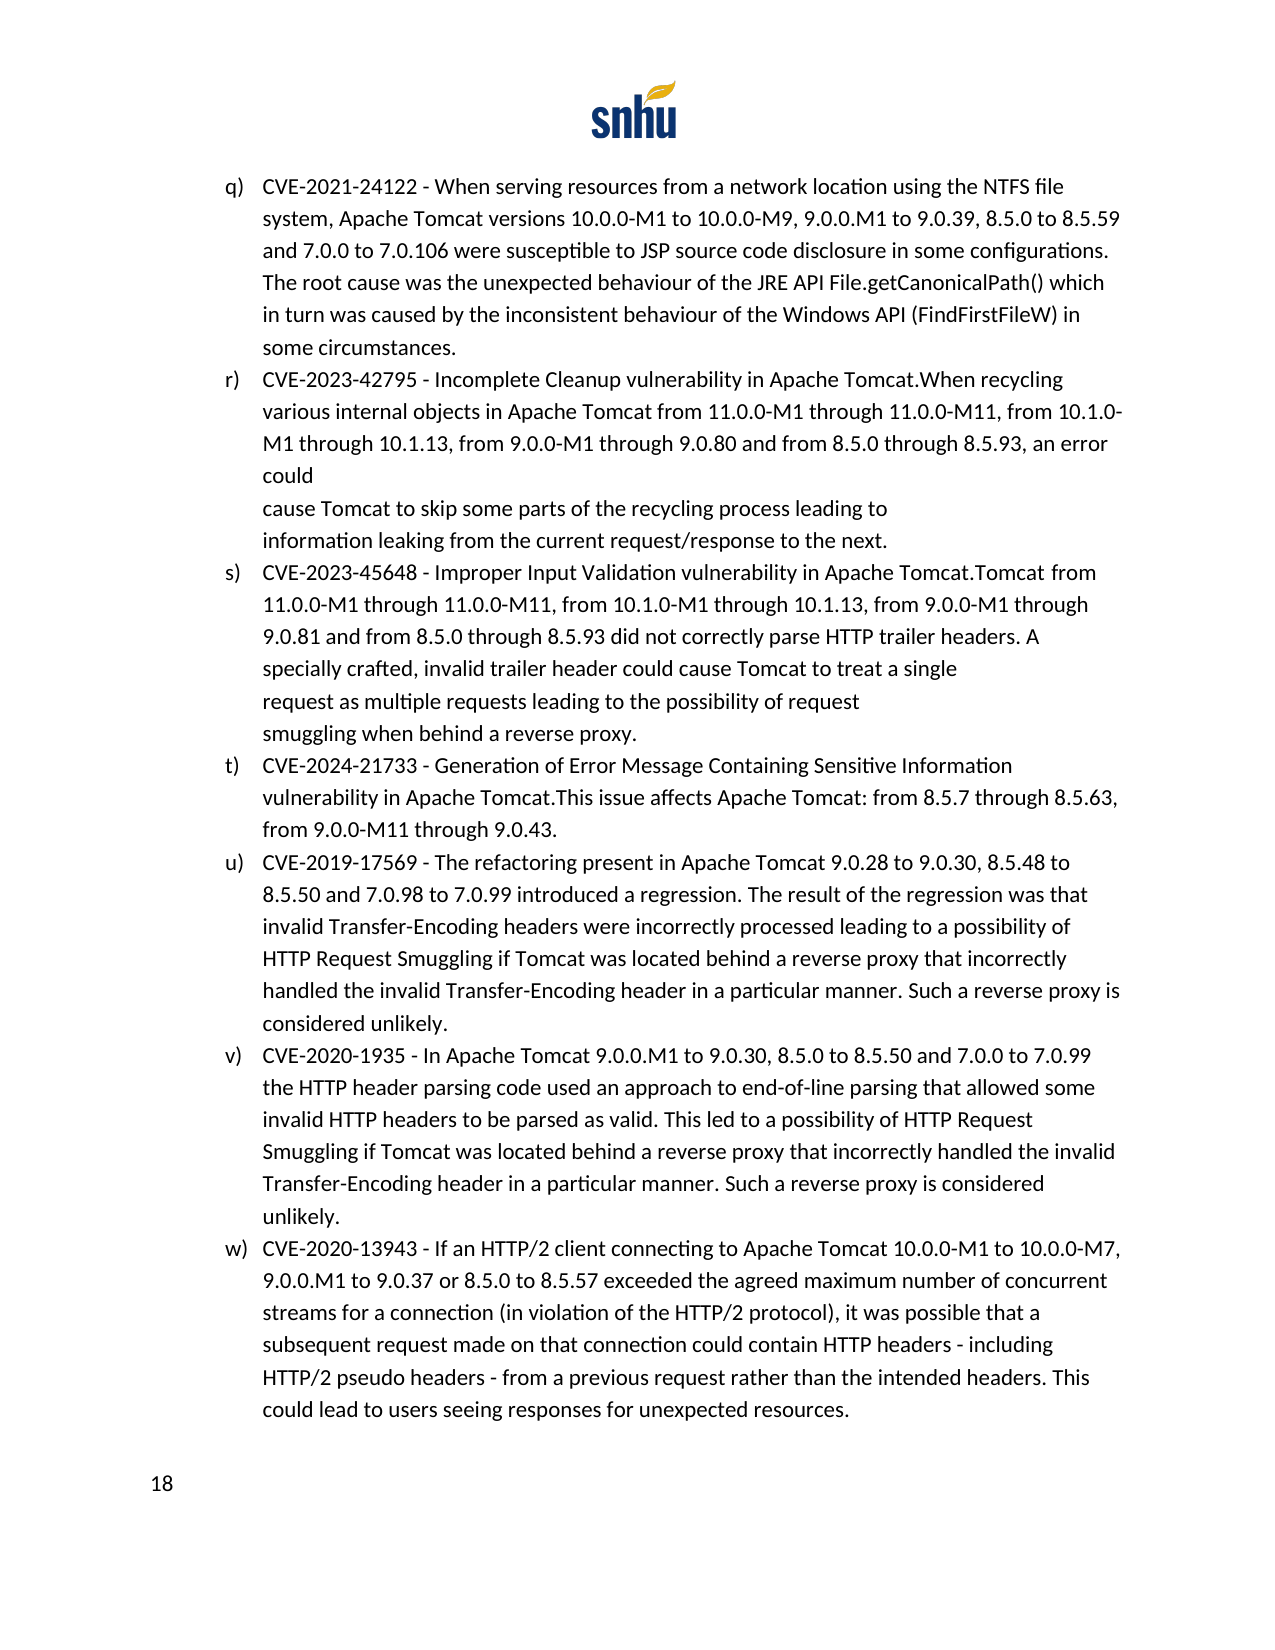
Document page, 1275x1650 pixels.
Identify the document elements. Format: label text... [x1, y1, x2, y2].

list request as multiple requests leading to the possibility of request [262, 687, 1125, 715]
list CVE-2021-24122 - When serving resources from a network location using the NTFS file system, Apache Tomcat versions 10.0.0-M1 to 10.0.0-M9, 9.0.0.M1 to 9.0.39, 8.5.0 to 8.5.59 and 7.0.0 to 7.0.106 were susceptible to JSP source code disclosure in some configurations. The root cause was the unexpected behaviour of the JRE API File.getCanonicalPath() which in turn was caused by the inconsistent behaviour of the Windows API (FindFirstFileW) in some circumstances. [225, 172, 1125, 361]
picture [572, 75, 703, 147]
list smuggling when behind a reverse proxy. [262, 719, 1125, 747]
list information leaking from the current request/response to the next. [262, 526, 1125, 554]
list CVE-2020-1935 - In Apache Tomcat 9.0.0.M1 to 9.0.30, 8.5.0 to 8.5.50 and 7.0.0 to 7.0.99 the HTTP header parsing code used an approach to end-of-line parsing that allowed some invalid HTTP headers to be parsed as valid. This led to a possibility of HTTP Request Smuggling if Tomcat was located behind a reverse proxy that incorrectly handled the invalid Transfer-Encoding header in a particular manner. Such a reverse proxy is considered unlikely. [225, 1041, 1125, 1230]
list cause Tomcat to skip some parts of the recycling process leading to [262, 494, 1125, 522]
list CVE-2024-21733 - Generation of Error Message Containing Sensitive Information vulnerability in Apache Tomcat.This issue affects Apache Tomcat: from 8.5.7 through 8.5.63, from 9.0.0-M11 through 9.0.43. [225, 751, 1125, 843]
list CVE-2019-17569 - The refactoring present in Apache Tomcat 9.0.28 to 9.0.30, 8.5.48 to 8.5.50 and 7.0.98 to 7.0.99 introduced a regression. The result of the regression was that invalid Transfer-Encoding headers were incorrectly processed leading to a possibility of HTTP Request Smuggling if Tomcat was located behind a reverse proxy that incorrectly handled the invalid Transfer-Encoding header in a particular manner. Such a reverse proxy is considered unlikely. [225, 848, 1125, 1037]
list CVE-2023-45648 - Improper Input Validation vulnerability in Apache Tomcat.Tomcat from 11.0.0-M1 through 11.0.0-M11, from 10.1.0-M1 through 10.1.13, from 9.0.0-M1 through 9.0.81 and from 8.5.0 through 8.5.93 did not correctly parse HTTP trailer headers. A specially crafted, invalid trailer header could cause Tomcat to treat a single [225, 558, 1125, 683]
list CVE-2020-13943 - If an HTTP/2 client connecting to Apache Tomcat 10.0.0-M1 to 10.0.0-M7, 9.0.0.M1 to 9.0.37 or 8.5.0 to 8.5.57 exceeded the agreed maximum number of concurrent streams for a connection (in violation of the HTTP/2 protocol), it was possible that a subsequent request made on that connection could contain HTTP headers - including HTTP/2 pseudo headers - from a previous request rather than the intended headers. This could lead to users seeing responses for unexpected resources. [225, 1234, 1125, 1423]
list CVE-2023-42795 - Incomplete Cleanup vulnerability in Apache Tomcat.When recycling various internal objects in Apache Tomcat from 11.0.0-M1 through 11.0.0-M11, from 10.1.0-M1 through 10.1.13, from 9.0.0-M1 through 9.0.80 and from 8.5.0 through 8.5.93, an error could [225, 365, 1125, 489]
